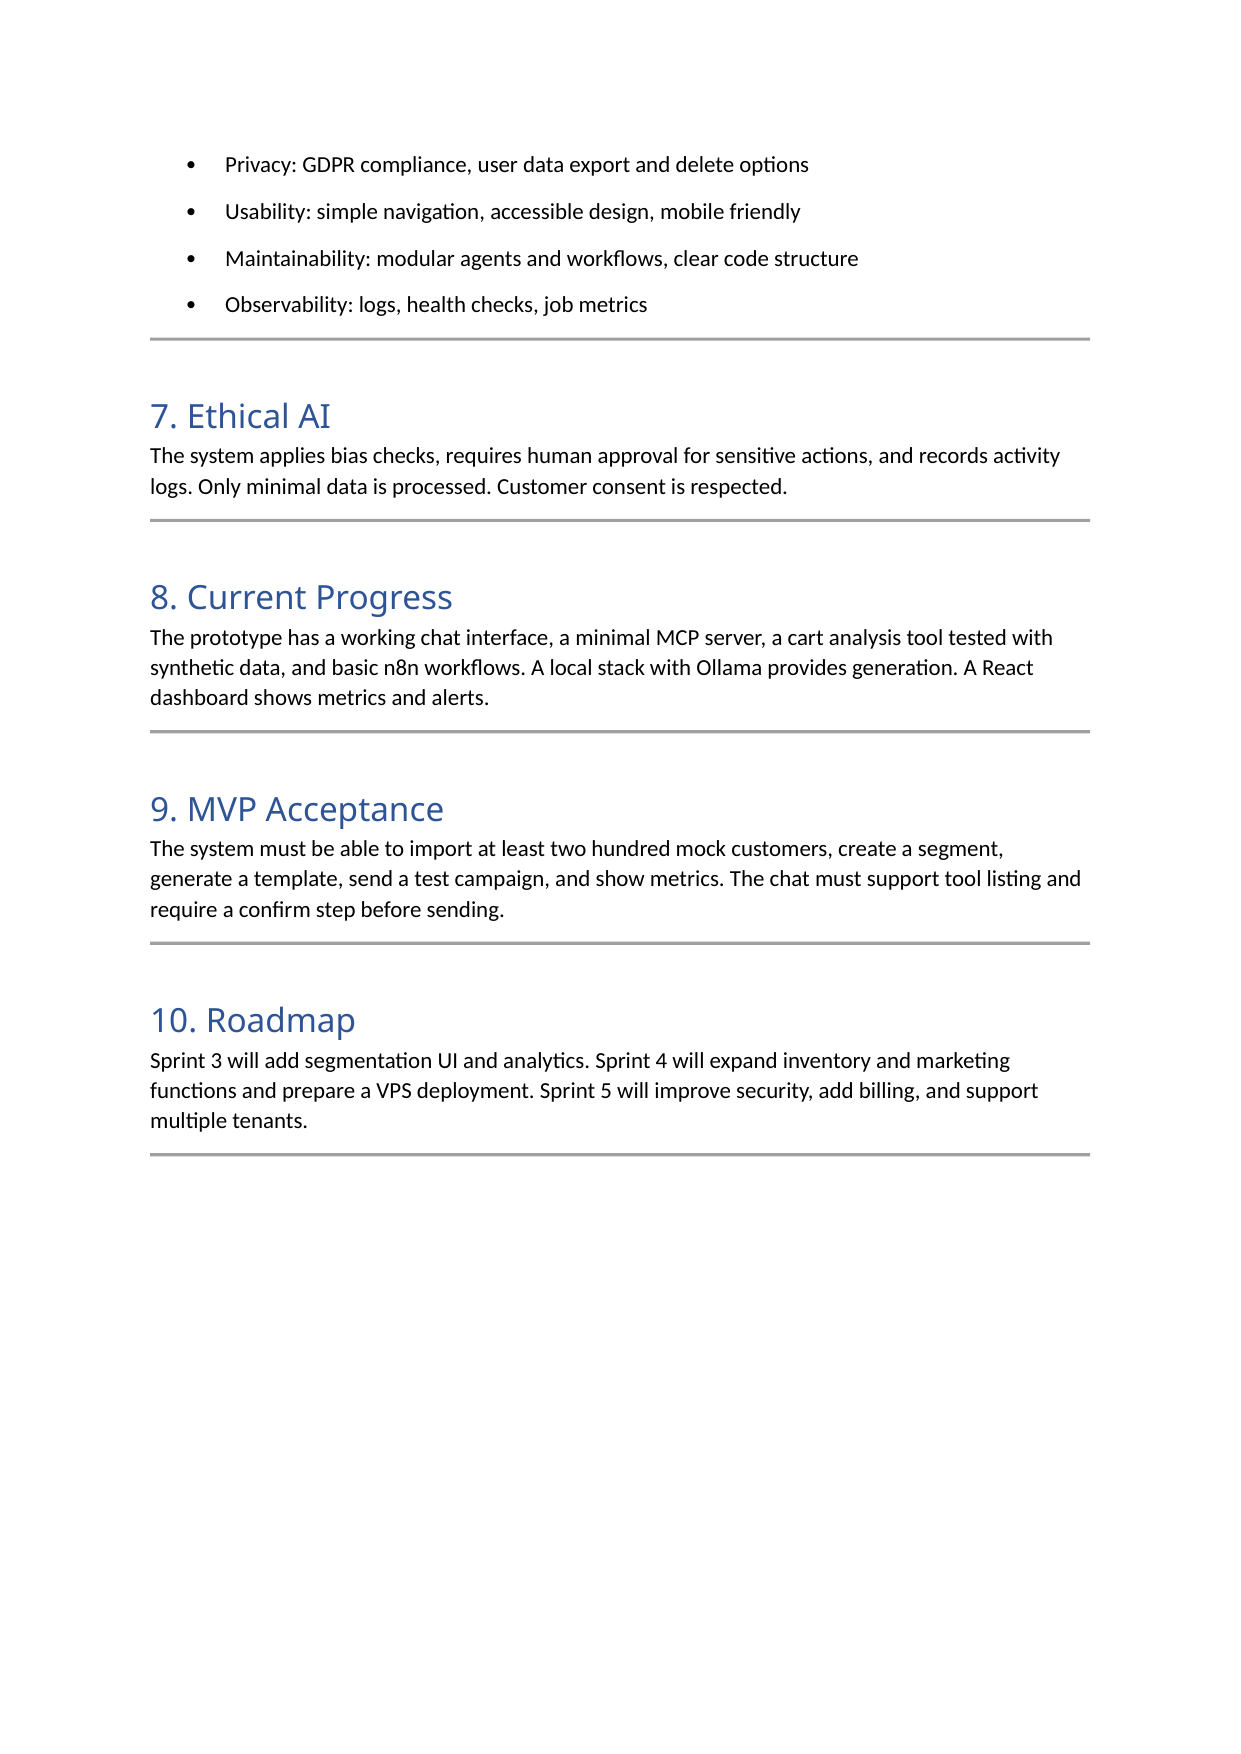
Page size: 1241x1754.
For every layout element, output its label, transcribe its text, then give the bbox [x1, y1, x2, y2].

list Maintainability: modular agents and workflows, clear code structure [187, 244, 1090, 272]
text The prototype has a working chat interface, a minimal MCP server, a cart analysis tool tested with synthetic data, and basic n8n workflows. A local stack with Ollama provides generation. A React dashboard shows metrics and alerts. [150, 623, 1090, 711]
subtitle 9. MVP Acceptance [150, 785, 1090, 831]
subtitle 8. Current Progress [150, 574, 1090, 619]
list Privacy: GDPR compliance, user data export and delete options [187, 150, 1090, 178]
subtitle 7. Ethical AI [150, 393, 1090, 438]
text The system applies bias checks, requires human approval for sensitive actions, and records activity logs. Only minimal data is processed. Customer consent is respected. [150, 442, 1090, 500]
list Observability: logs, health checks, job metrics [187, 291, 1090, 319]
text Sprint 3 will add segmentation UI and analytics. Sprint 4 will expand inventory and marketing functions and prepare a VPS deployment. Sprint 5 will improve security, add billing, and support multiple tenants. [150, 1046, 1090, 1134]
subtitle 10. Roadmap [150, 997, 1090, 1042]
text The system must be able to import at least two hundred mock customers, create a segment, generate a template, send a test campaign, and show metrics. The chat must support tool listing and require a confirm step before sending. [150, 834, 1090, 923]
list Usability: simple navigation, accessible design, mobile friendly [187, 197, 1090, 225]
